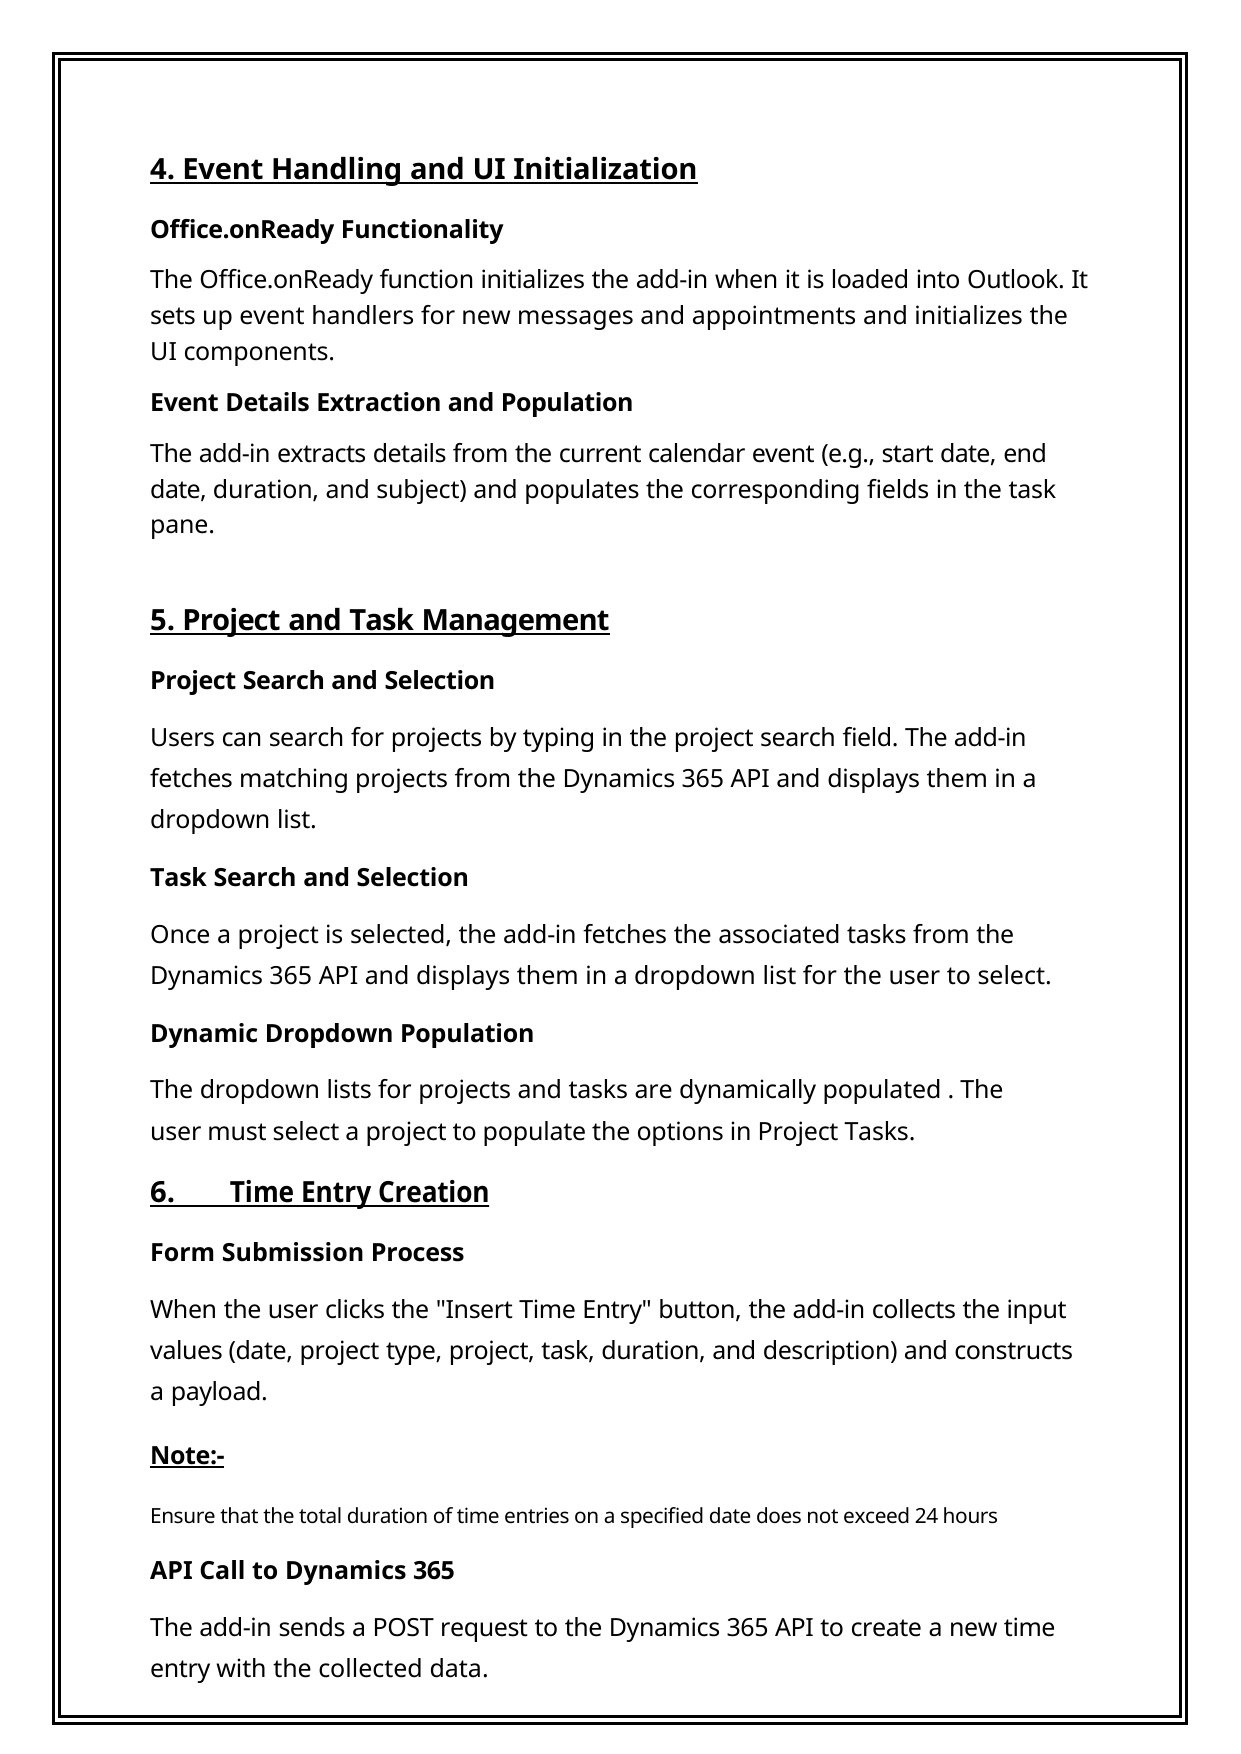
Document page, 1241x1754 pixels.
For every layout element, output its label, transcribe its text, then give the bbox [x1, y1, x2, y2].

text When the user clicks the "Insert Time Entry" button, the add-in collects the input values (date, project type, project, task, duration, and description) and constructs a payload. [150, 1291, 1093, 1408]
text Once a project is selected, the add-in fetches the associated tasks from the Dynamics 365 API and displays them in a dropdown list for the user to select. [150, 917, 1093, 992]
subtitle Form Submission Process [150, 1234, 1093, 1268]
subtitle Time Entry Creation [150, 1171, 1093, 1211]
text The Office.onReady function initializes the add-in when it is loaded into Outlook. It sets up event handlers for new messages and appointments and initializes the UI components. [150, 262, 1093, 367]
text The add-in extracts details from the current calendar event (e.g., start date, end date, duration, and subject) and populates the corresponding fields in the task pane. [150, 436, 1093, 541]
text Note:- [150, 1438, 1093, 1472]
subtitle Project and Task Management [150, 599, 1093, 639]
text The dropdown lists for projects and tasks are dynamically populated . The user must select a project to populate the options in Project Tasks. [150, 1072, 1037, 1147]
subtitle API Call to Dynamics 365 [150, 1553, 1093, 1587]
text Ensure that the total duration of time entries on a specified date does not exceed 24 hours [150, 1502, 1093, 1530]
subtitle Dynamic Dropdown Population [150, 1015, 1093, 1049]
text The add-in sends a POST request to the Dynamics 365 API to create a new time entry with the collected data. [150, 1609, 1093, 1684]
subtitle Project Search and Selection [150, 663, 1093, 697]
subtitle Event Details Extraction and Population [150, 385, 1093, 419]
text Users can search for projects by typing in the project search field. The add-in fetches matching projects from the Dynamics 365 API and displays them in a dropdown list. [150, 719, 1093, 836]
subtitle Task Search and Selection [150, 860, 1093, 894]
subtitle Office.onReady Functionality [150, 211, 1093, 246]
subtitle Event Handling and UI Initialization [150, 148, 1093, 188]
